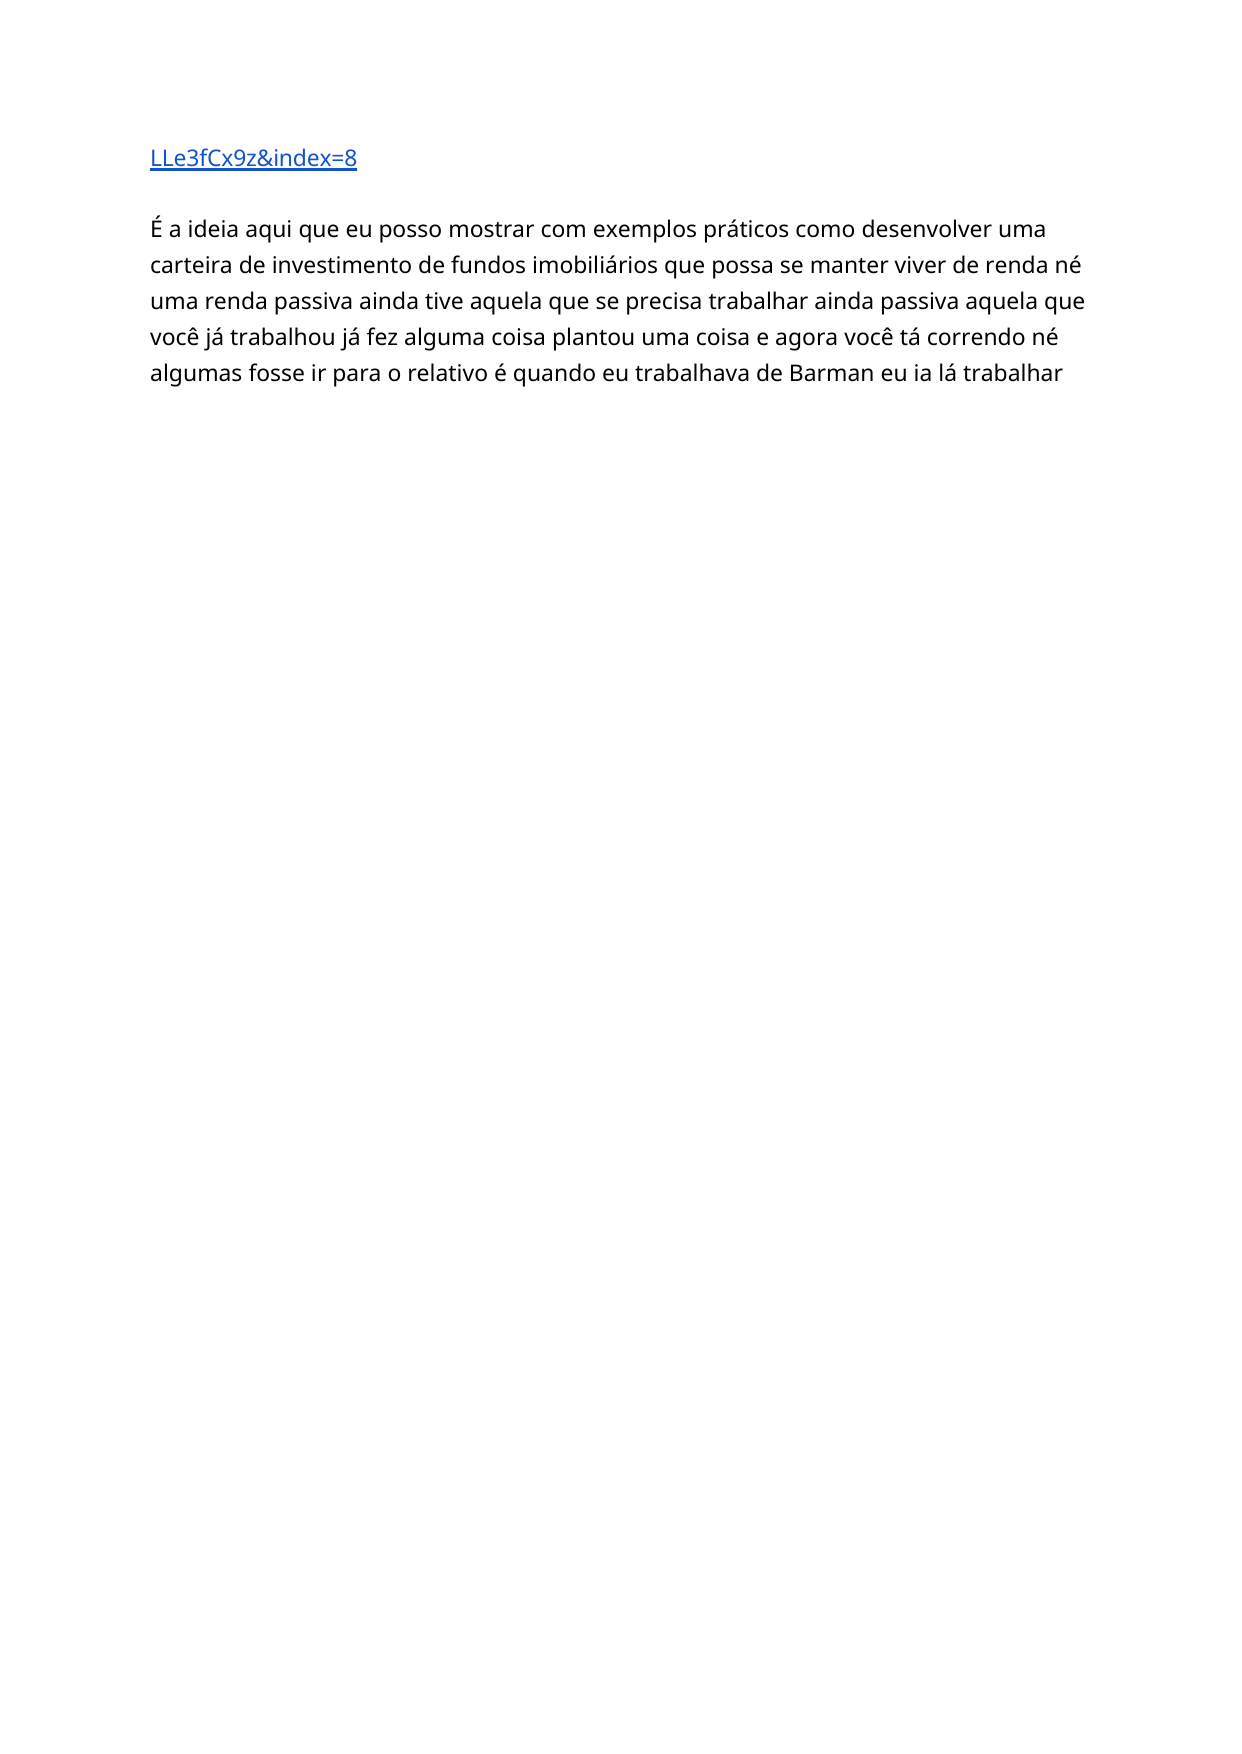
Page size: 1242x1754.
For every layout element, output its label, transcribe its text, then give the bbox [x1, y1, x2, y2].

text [150, 142, 1102, 173]
text É a ideia aqui que eu posso mostrar com exemplos práticos como desenvolver uma carteira de investimento de fundos imobiliários que possa se manter viver de renda né uma renda passiva ainda tive aquela que se precisa trabalhar ainda passiva aquela que você já trabalhou já fez alguma coisa plantou uma coisa e agora você tá correndo né algumas fosse ir para o relativo é quando eu trabalhava de Barman eu ia lá trabalhar [150, 213, 1089, 388]
